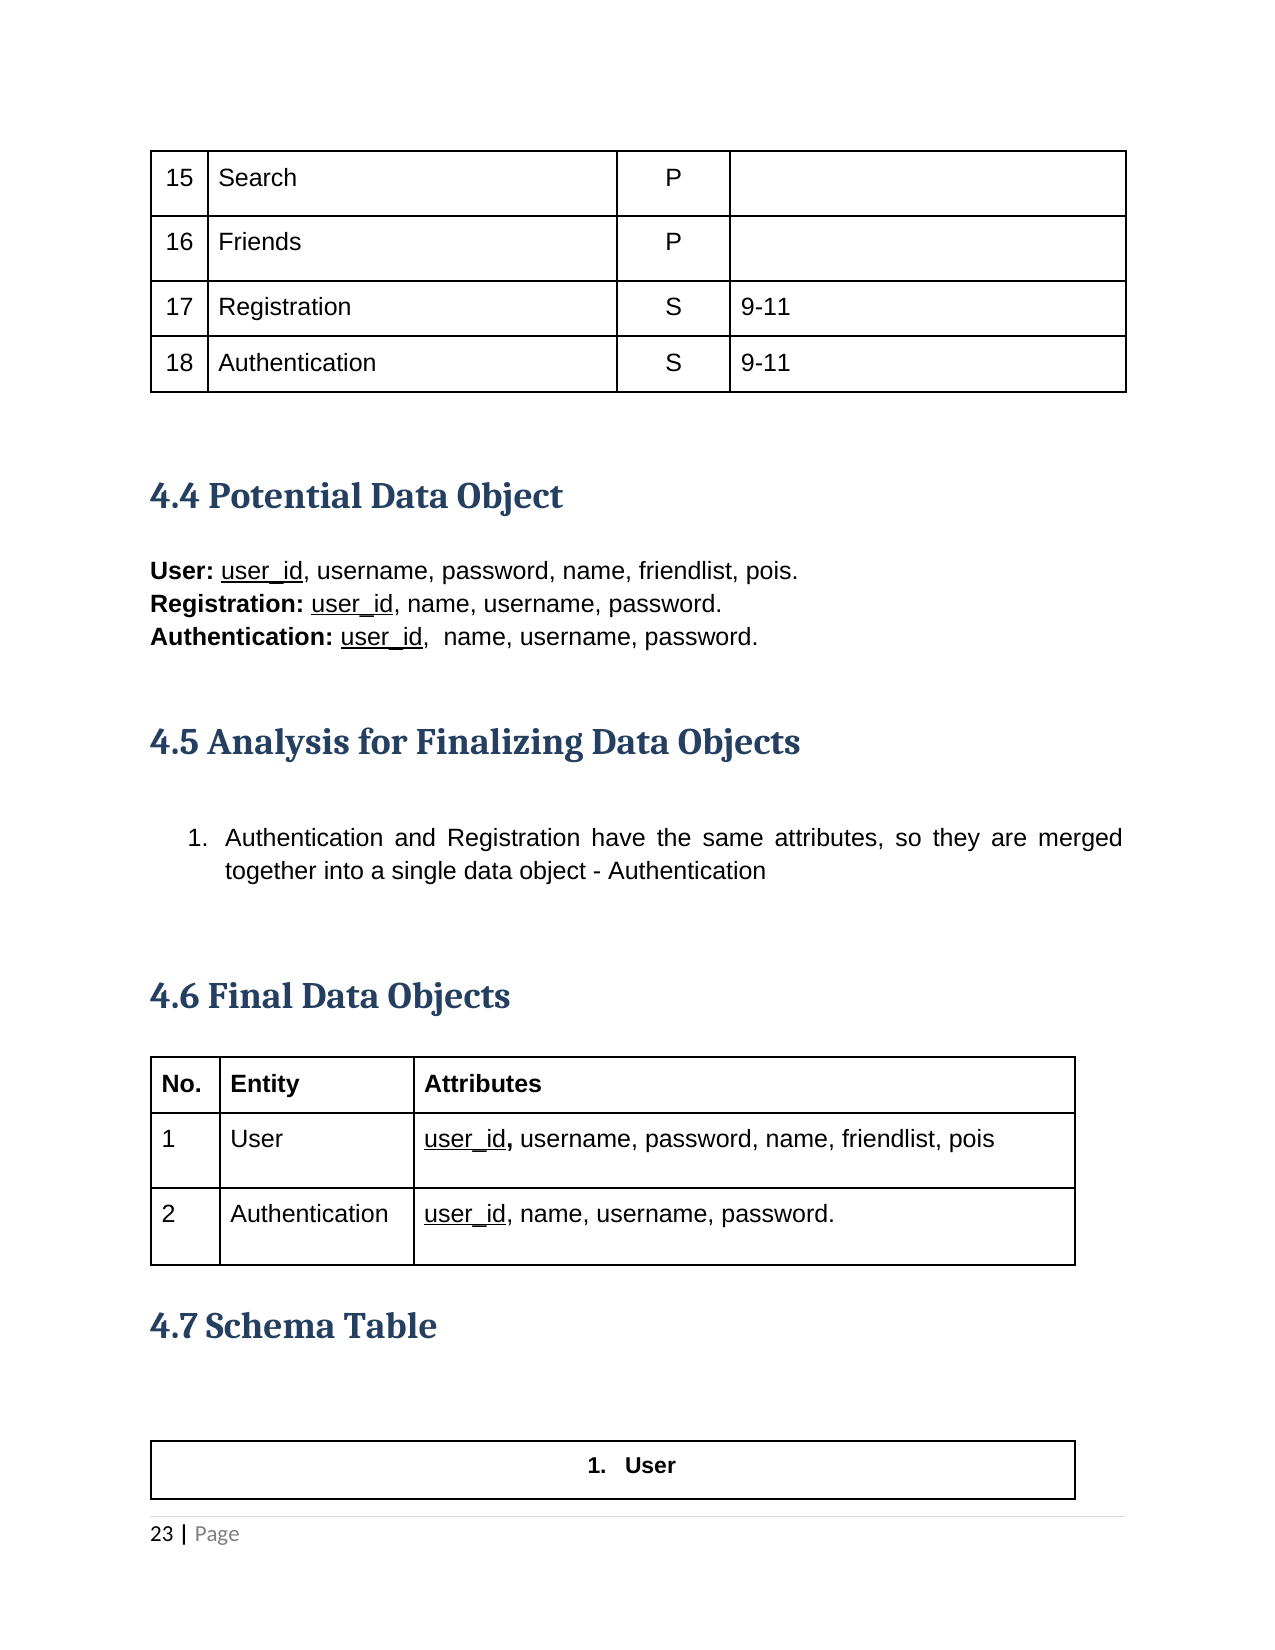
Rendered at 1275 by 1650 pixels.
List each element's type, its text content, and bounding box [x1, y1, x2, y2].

table_cell user_id, username, password, name, friendlist, pois [415, 1114, 1074, 1187]
table_cell 9-11 [731, 282, 1125, 335]
text Authentication: user_id, name, username, password. [150, 622, 1125, 651]
table_cell S [618, 337, 729, 391]
list Authentication and Registration have the same attributes, so they are merged together into a single data object - Authentication [187, 823, 1125, 885]
table_cell S [618, 282, 729, 335]
table_header User [152, 1442, 1074, 1498]
table_cell Friends [209, 217, 616, 279]
table_cell 17 [152, 282, 207, 335]
table_cell user_id, name, username, password. [415, 1189, 1074, 1264]
table_cell Authentication [221, 1189, 413, 1264]
table_cell Search [209, 152, 616, 215]
subtitle 4.6 Final Data Objects [150, 974, 1125, 1017]
table_cell 1 [152, 1114, 219, 1187]
subtitle 4.4 Potential Data Object [150, 474, 1125, 518]
table_cell P [618, 152, 729, 215]
table_cell Registration [209, 282, 616, 335]
text User: user_id, username, password, name, friendlist, pois. [150, 556, 1125, 585]
table_cell 15 [152, 152, 207, 215]
table_cell 16 [152, 217, 207, 279]
subtitle 4.7 Schema Table [150, 1305, 1125, 1348]
table_header Attributes [415, 1058, 1074, 1112]
table_cell 18 [152, 337, 207, 391]
subtitle 4.5 Analysis for Finalizing Data Objects [150, 721, 1125, 764]
table_cell 2 [152, 1189, 219, 1264]
table_cell Authentication [209, 337, 616, 391]
text Registration: user_id, name, username, password. [150, 589, 1125, 618]
table_cell 9-11 [731, 337, 1125, 391]
table_cell [731, 217, 1125, 279]
table_cell [731, 152, 1125, 215]
table_cell P [618, 217, 729, 279]
table_header No. [152, 1058, 219, 1112]
table_header Entity [221, 1058, 413, 1112]
table_cell User [221, 1114, 413, 1187]
